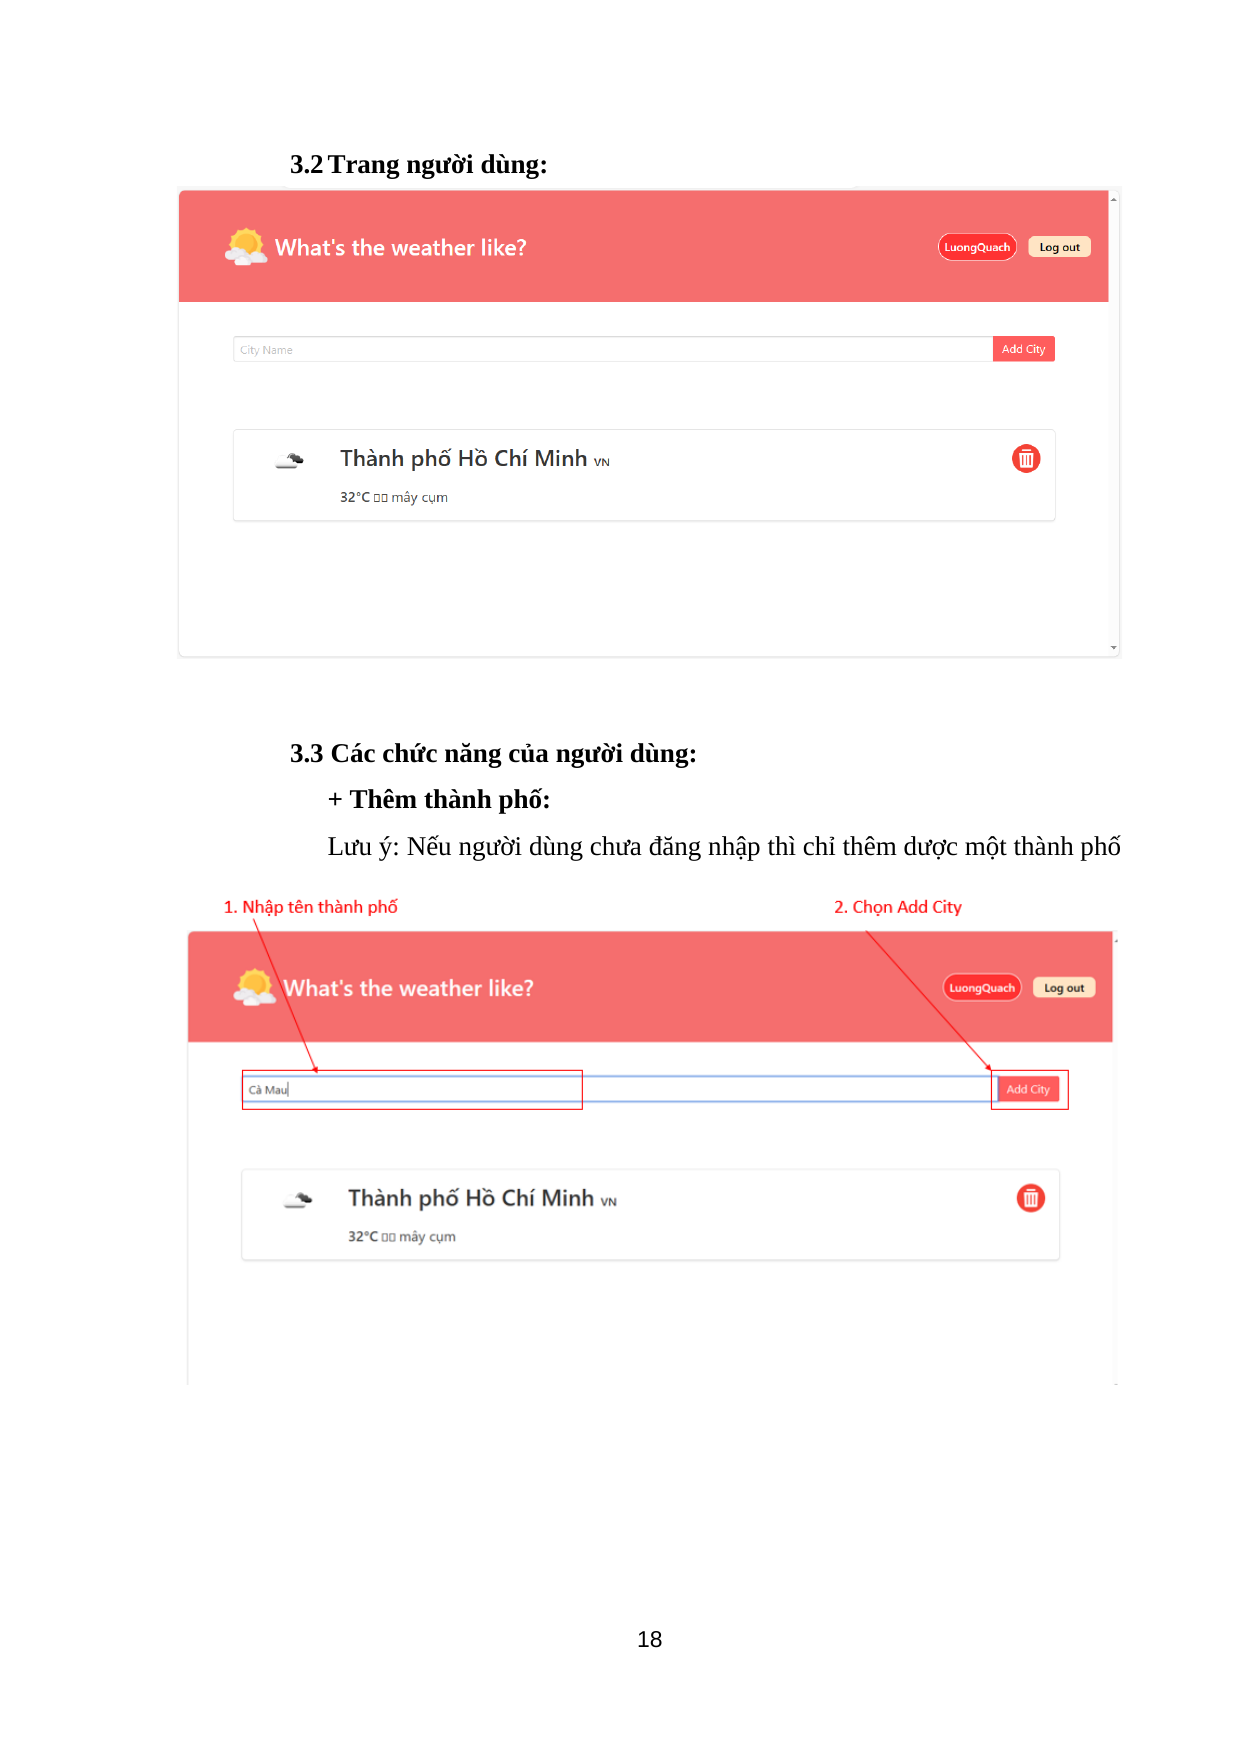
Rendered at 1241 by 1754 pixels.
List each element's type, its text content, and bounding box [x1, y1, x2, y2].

list + Thêm thành phố: [290, 783, 1122, 814]
picture [176, 186, 1123, 659]
list 3.3 Các chức năng của người dùng: [290, 737, 1122, 768]
picture [176, 889, 1123, 1385]
list Lưu ý: Nếu người dùng chưa đăng nhập thì chỉ thêm dược một thành phố [252, 830, 1122, 861]
list Trang người dùng: [290, 148, 1122, 179]
